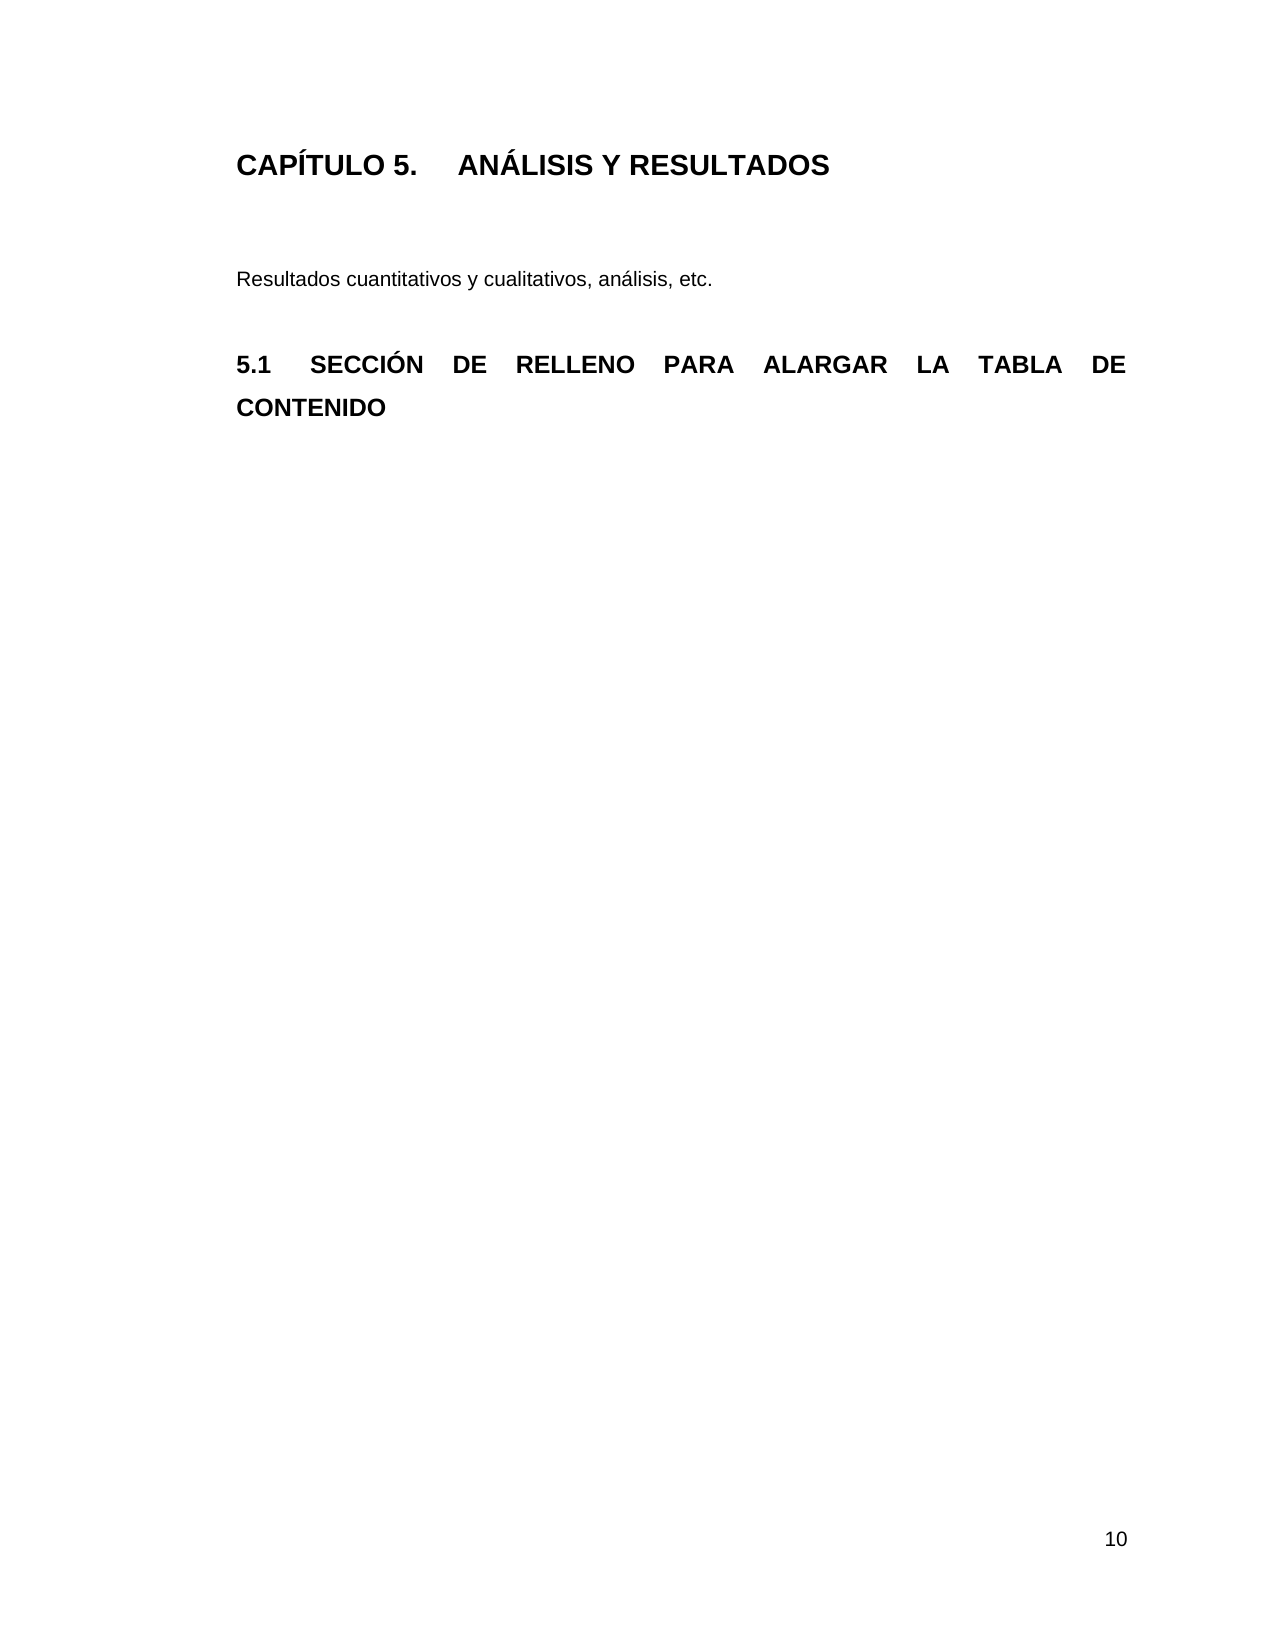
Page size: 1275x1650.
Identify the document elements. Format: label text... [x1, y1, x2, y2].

subtitle SECCIÓN DE RELLENO PARA ALARGAR LA TABLA DE CONTENIDO [236, 350, 1127, 422]
subtitle ANÁLISIS Y RESULTADOS [236, 148, 1127, 181]
text Resultados cuantitativos y cualitativos, análisis, etc. [236, 267, 1127, 291]
